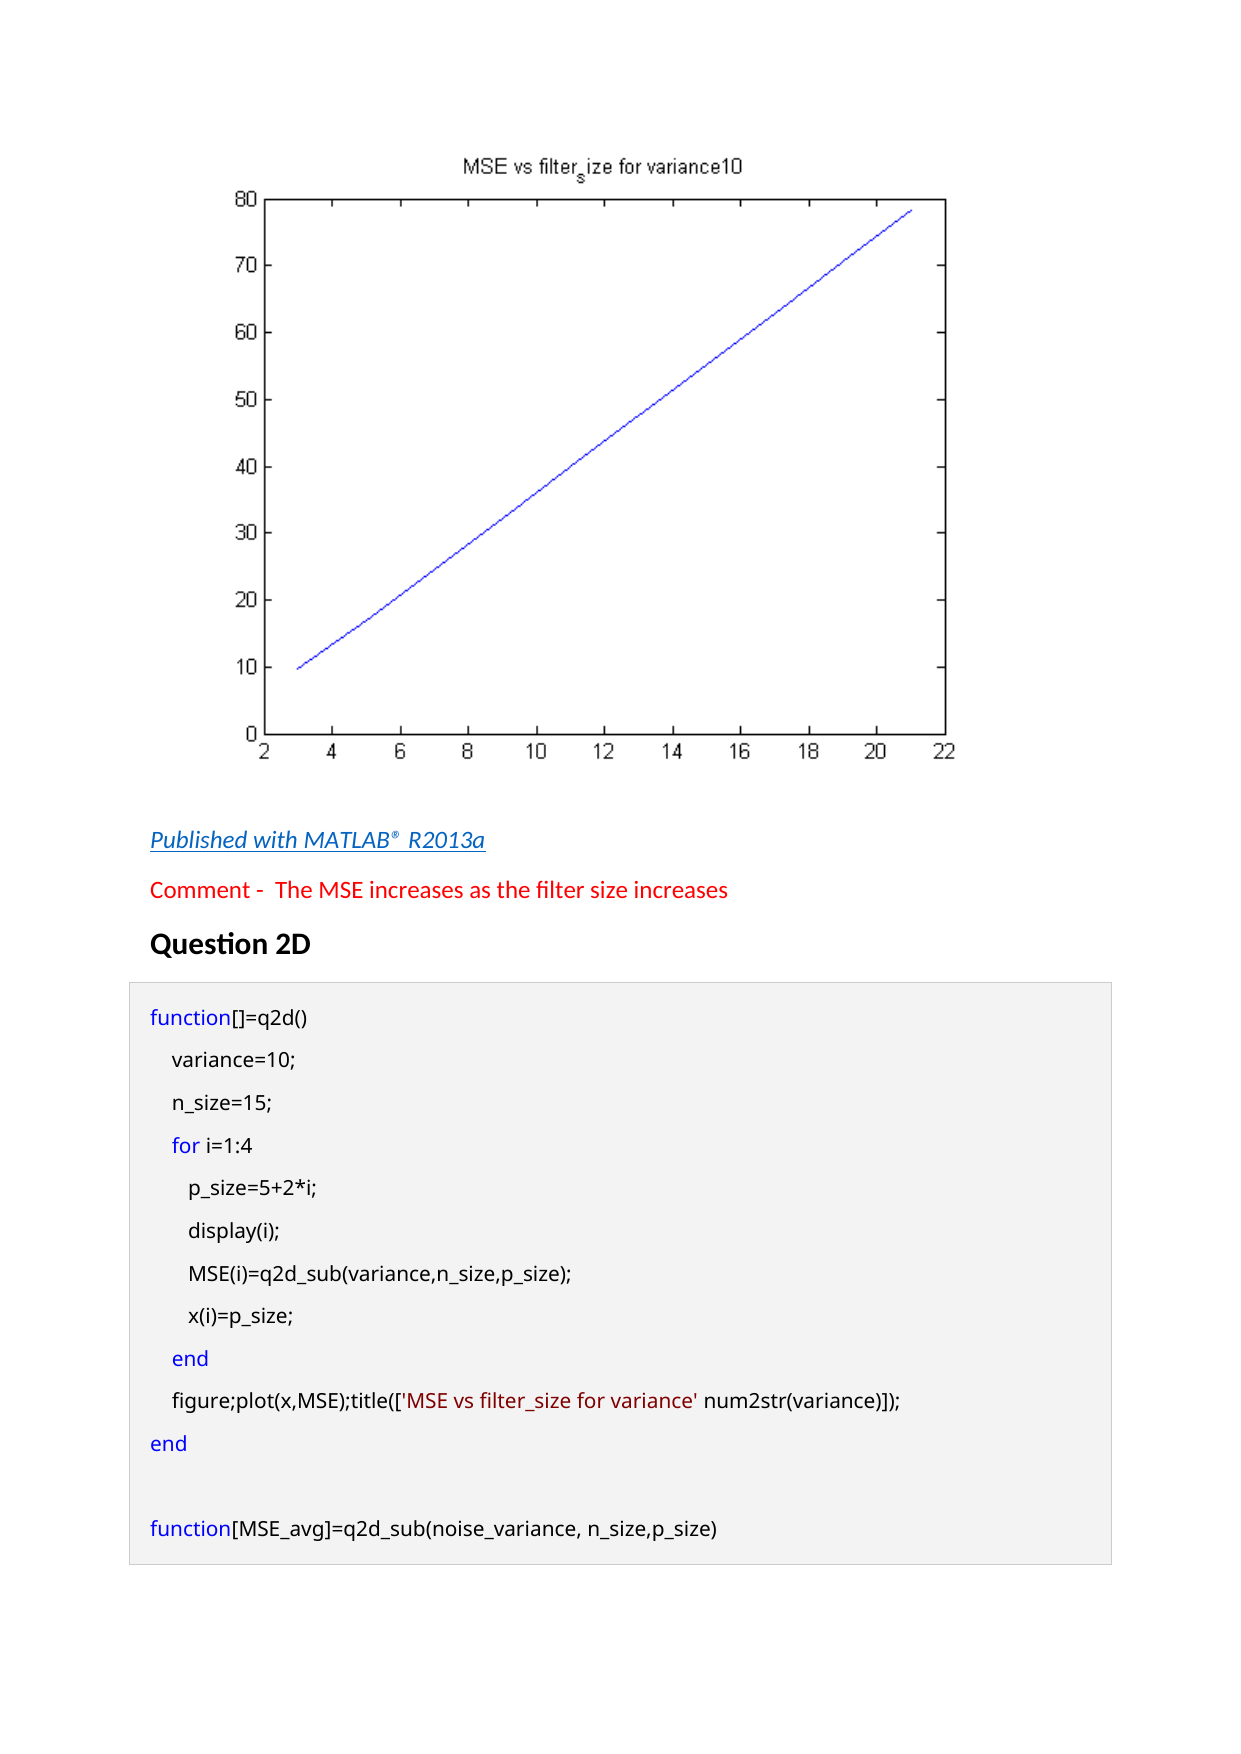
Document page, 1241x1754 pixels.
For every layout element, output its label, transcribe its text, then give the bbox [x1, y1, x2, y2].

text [130, 983, 1111, 1564]
text Published with MATLAB® R2013a [150, 825, 1090, 855]
picture [150, 150, 1028, 806]
text Question 2D [150, 924, 1090, 962]
text Comment - The MSE increases as the filter size increases [150, 874, 1090, 905]
